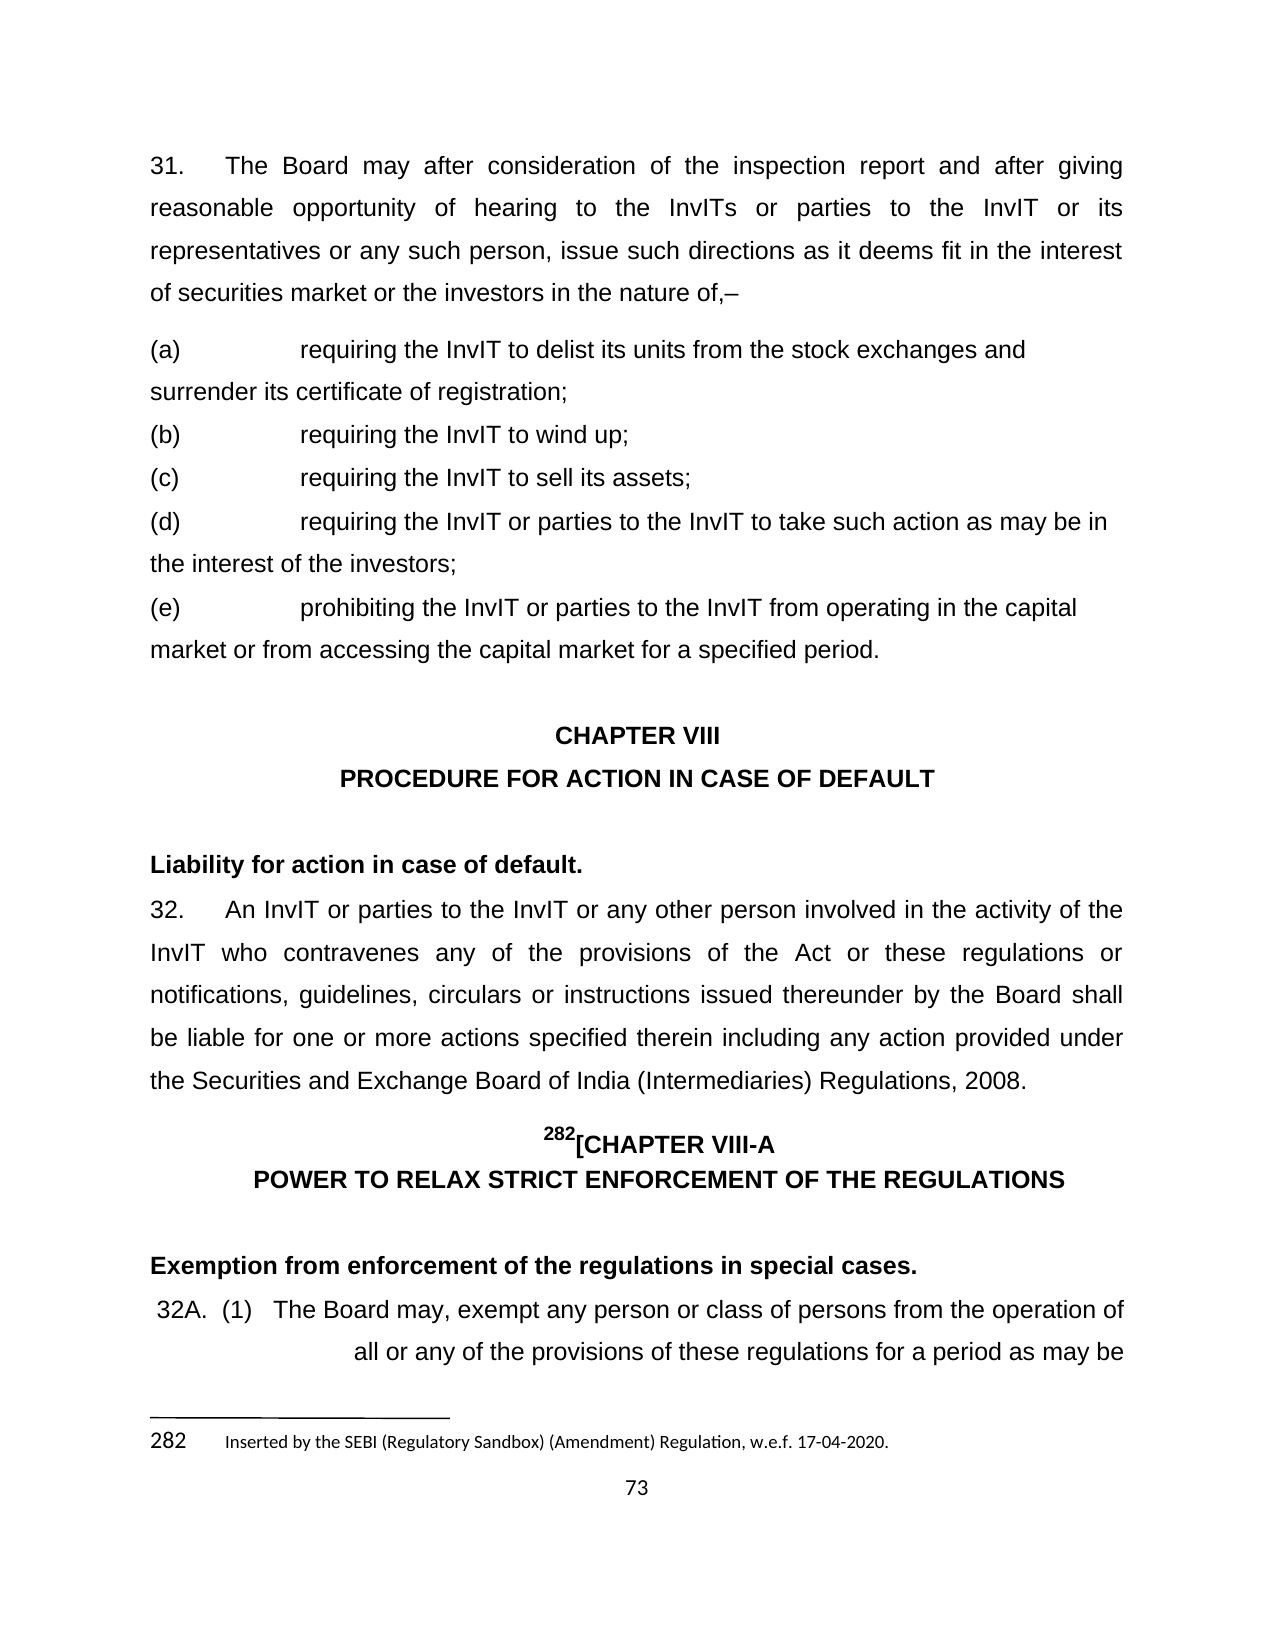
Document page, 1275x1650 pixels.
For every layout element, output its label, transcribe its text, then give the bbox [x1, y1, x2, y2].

list requiring the InvIT to wind up; [150, 420, 1125, 449]
list requiring the InvIT or parties to the InvIT to take such action as may be in the interest of the investors; [150, 507, 1125, 578]
text 32A. (1) The Board may, exempt any person or class of persons from the operation of all or any of the provisions of these regulations for a period as may be [150, 1296, 1125, 1366]
list An InvIT or parties to the InvIT or any other person involved in the activity of the InvIT who contravenes any of the provisions of the Act or these regulations or notifications, guidelines, circulars or instructions issued thereunder by the Board shall be liable for one or more actions specified therein including any action provided under the Securities and Exchange Board of India (Intermediaries) Regulations, 2008. [150, 895, 1125, 1095]
list requiring the InvIT to sell its assets; [150, 463, 1125, 492]
text CHAPTER VIII [150, 721, 1125, 750]
text Exemption from enforcement of the regulations in special cases. [150, 1251, 1125, 1280]
list prohibiting the InvIT or parties to the InvIT from operating in the capital market or from accessing the capital market for a specified period. [150, 593, 1125, 664]
list The Board may after consideration of the inspection report and after giving reasonable opportunity of hearing to the InvITs or parties to the InvIT or its representatives or any such person, issue such directions as it deems fit in the interest of securities market or the investors in the nature of,– [150, 151, 1125, 307]
text Liability for action in case of default. [150, 851, 1125, 879]
text POWER TO RELAX STRICT ENFORCEMENT OF THE REGULATIONS [150, 1165, 1169, 1194]
text 282[CHAPTER VIII-A [150, 1122, 1169, 1160]
text PROCEDURE FOR ACTION IN CASE OF DEFAULT [150, 764, 1125, 793]
text 73 [625, 1473, 1125, 1501]
list requiring the InvIT to delist its units from the stock exchanges and surrender its certificate of registration; [150, 335, 1125, 406]
list Inserted by the SEBI (Regulatory Sandbox) (Amendment) Regulation, w.e.f. 17-04-2020. [150, 1425, 1125, 1454]
